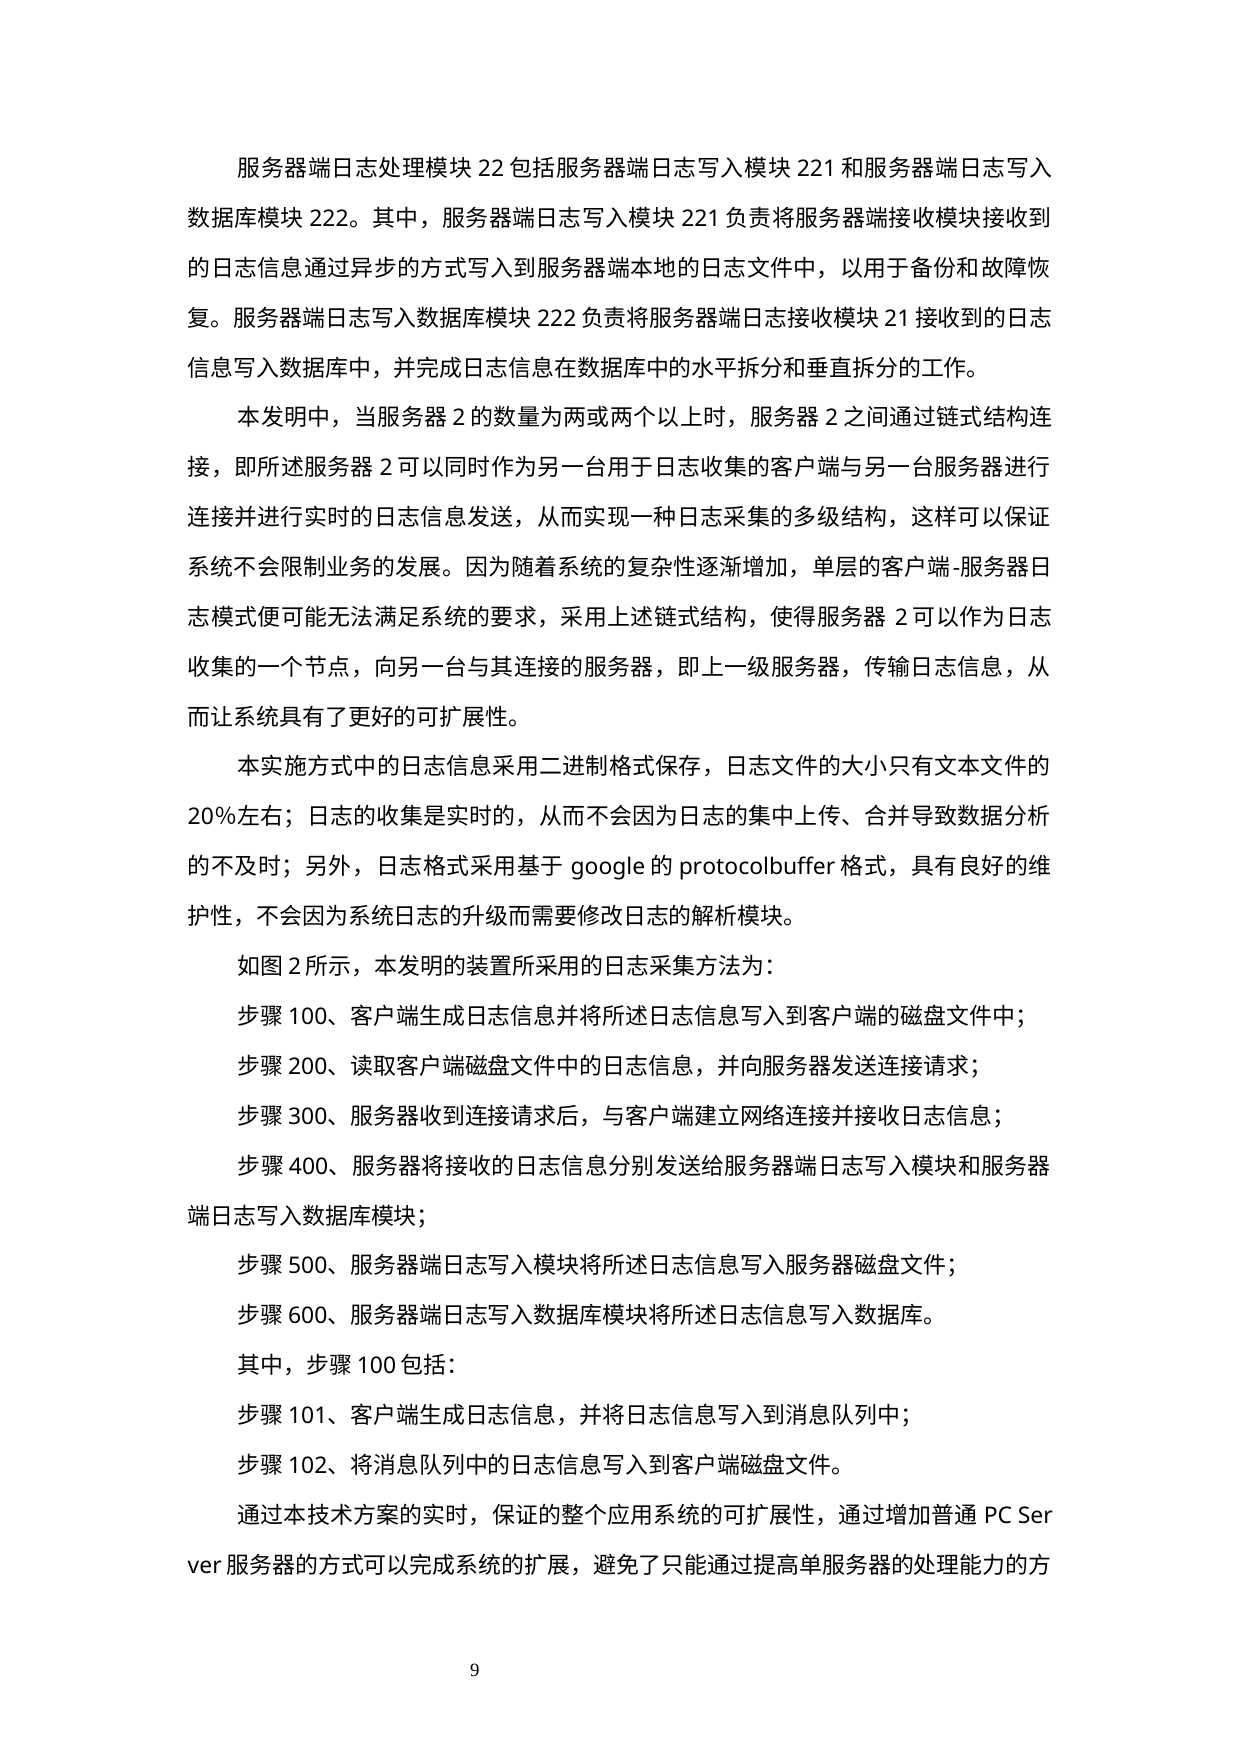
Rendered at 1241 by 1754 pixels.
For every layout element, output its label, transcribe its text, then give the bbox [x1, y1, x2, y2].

text 步骤500、服务器端日志写入模块将所述日志信息写入服务器磁盘文件； [187, 1247, 1053, 1281]
text 服务器端日志处理模块22包括服务器端日志写入模块221和服务器端日志写入数据库模块222。其中，服务器端日志写入模块221负责将服务器端接收模块接收到的日志信息通过异步的方式写入到服务器端本地的日志文件中，以用于备份和故障恢复。服务器端日志写入数据库模块222负责将服务器端日志接收模块21接收到的日志信息写入数据库中，并完成日志信息在数据库中的水平拆分和垂直拆分的工作。 [187, 150, 1053, 383]
text 本发明中，当服务器2的数量为两或两个以上时，服务器2之间通过链式结构连接，即所述服务器2可以同时作为另一台用于日志收集的客户端与另一台服务器进行连接并进行实时的日志信息发送，从而实现一种日志采集的多级结构，这样可以保证系统不会限制业务的发展。因为随着系统的复杂性逐渐增加，单层的客户端-服务器日志模式便可能无法满足系统的要求，采用上述链式结构，使得服务器2可以作为日志收集的一个节点，向另一台与其连接的服务器，即上一级服务器，传输日志信息，从而让系统具有了更好的可扩展性。 [187, 399, 1053, 732]
text 步骤102、将消息队列中的日志信息写入到客户端磁盘文件。 [187, 1447, 1053, 1481]
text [187, 1497, 1053, 1581]
text 其中，步骤100包括： [187, 1347, 1053, 1381]
text 如图2所示，本发明的装置所采用的日志采集方法为： [187, 948, 1053, 981]
text 步骤600、服务器端日志写入数据库模块将所述日志信息写入数据库。 [187, 1297, 1053, 1331]
text 步骤300、服务器收到连接请求后，与客户端建立网络连接并接收日志信息； [187, 1098, 1053, 1131]
text 步骤100、客户端生成日志信息并将所述日志信息写入到客户端的磁盘文件中； [187, 998, 1053, 1031]
text 本实施方式中的日志信息采用二进制格式保存，日志文件的大小只有文本文件的20％左右；日志的收集是实时的，从而不会因为日志的集中上传、合并导致数据分析的不及时；另外，日志格式采用基于google的protocolbuffer格式，具有良好的维护性，不会因为系统日志的升级而需要修改日志的解析模块。 [187, 748, 1053, 931]
text 步骤400、服务器将接收的日志信息分别发送给服务器端日志写入模块和服务器端日志写入数据库模块； [187, 1148, 1053, 1231]
text 步骤200、读取客户端磁盘文件中的日志信息，并向服务器发送连接请求； [187, 1048, 1053, 1081]
text 步骤101、客户端生成日志信息，并将日志信息写入到消息队列中； [187, 1397, 1053, 1431]
